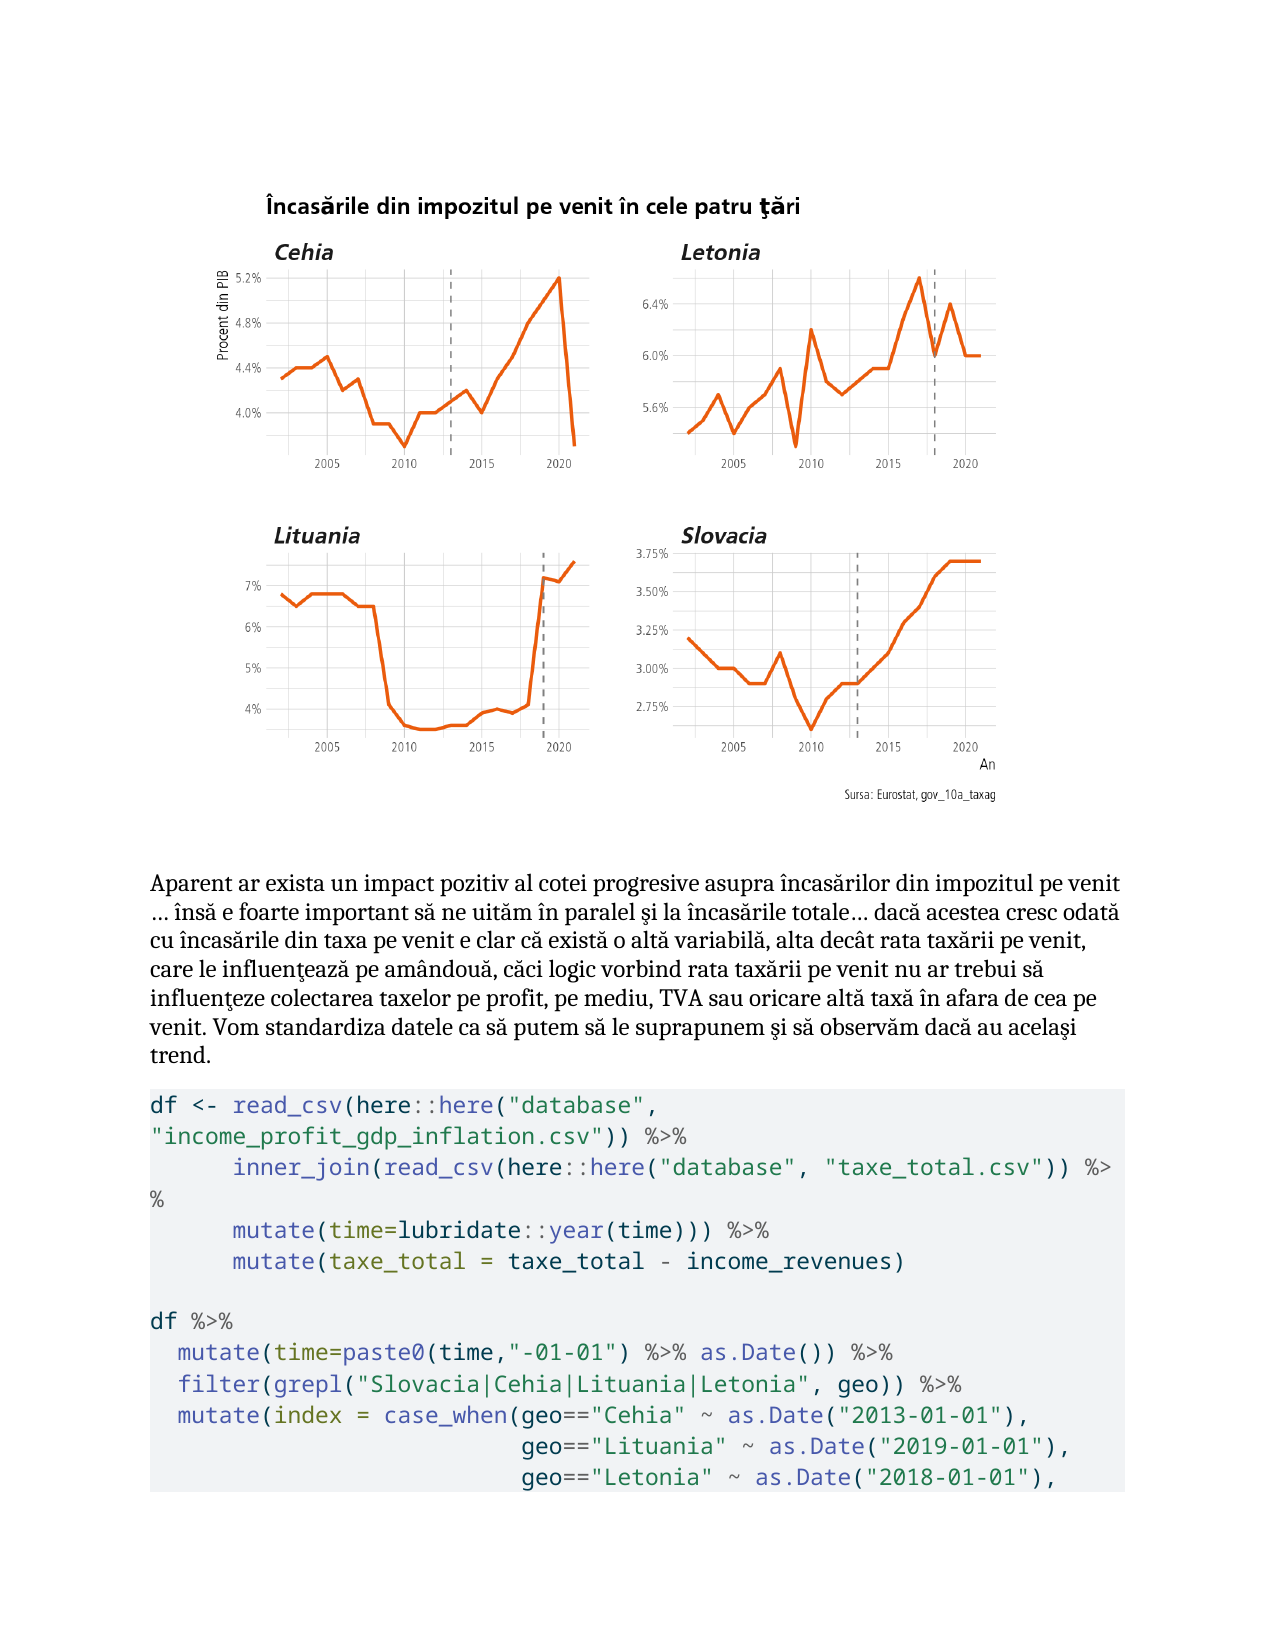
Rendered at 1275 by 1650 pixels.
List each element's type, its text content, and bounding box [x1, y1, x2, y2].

text Aparent ar exista un impact pozitiv al cotei progresive asupra încasărilor din impozitul pe venit … însă e foarte important să ne uităm în paralel şi la încasările totale… dacă acestea cresc odată cu încasările din taxa pe venit e clar că există o altă variabilă, alta decât rata taxării pe venit, care le influenţează pe amândouă, căci logic vorbind rata taxării pe venit nu ar trebui să influenţeze colectarea taxelor pe profit, pe mediu, TVA sau oricare altă taxă în afara de cea pe venit. Vom standardiza datele ca să putem să le suprapunem şi să observăm dacă au acelaşi trend. [150, 869, 1125, 1070]
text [150, 1089, 1125, 1492]
picture [168, 150, 1044, 850]
